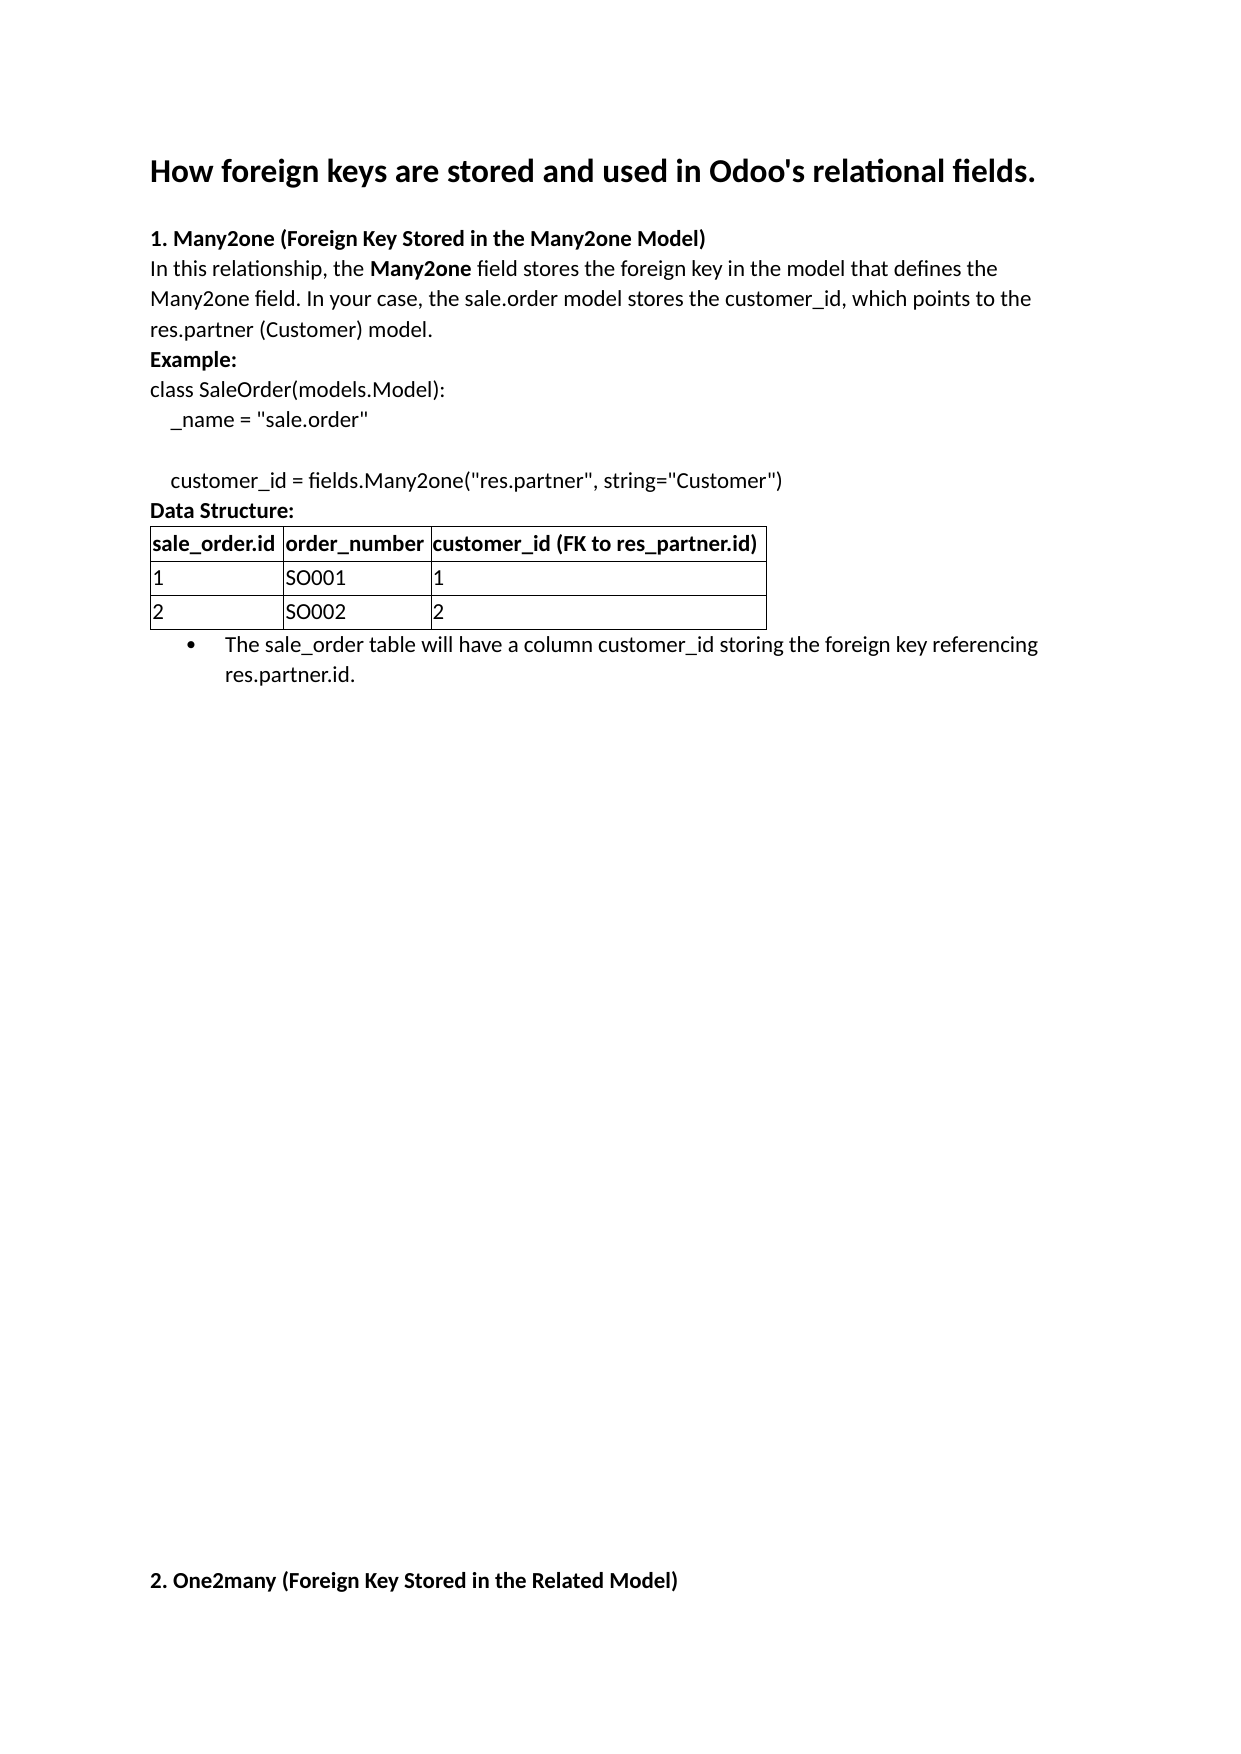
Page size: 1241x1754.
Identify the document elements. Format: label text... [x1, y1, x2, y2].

text class SaleOrder(models.Model): [150, 375, 1090, 403]
text customer_id = fields.Many2one("res.partner", string="Customer") [150, 466, 1090, 494]
text How foreign keys are stored and used in Odoo's relational fields. [150, 150, 1090, 191]
text _name = "sale.order" [150, 405, 1090, 433]
text Data Structure: [150, 496, 1090, 524]
text 1. Many2one (Foreign Key Stored in the Many2one Model) [150, 224, 1090, 252]
text Example: [150, 345, 1090, 373]
text 2. One2many (Foreign Key Stored in the Related Model) [150, 1567, 1090, 1594]
table_cell 1 [151, 562, 283, 595]
table_cell 2 [432, 596, 766, 629]
table_cell SO001 [284, 562, 431, 595]
table_header customer_id (FK to res_partner.id) [432, 527, 766, 561]
table_header order_number [284, 527, 431, 561]
table_cell SO002 [284, 596, 431, 629]
table_header sale_order.id [151, 527, 283, 561]
table_cell 2 [151, 596, 283, 629]
table_cell 1 [432, 562, 766, 595]
list The sale_order table will have a column customer_id storing the foreign key referencing res.partner.id. [187, 630, 1090, 688]
text In this relationship, the Many2one field stores the foreign key in the model that defines the Many2one field. In your case, the sale.order model stores the customer_id, which points to the res.partner (Customer) model. [150, 254, 1090, 343]
